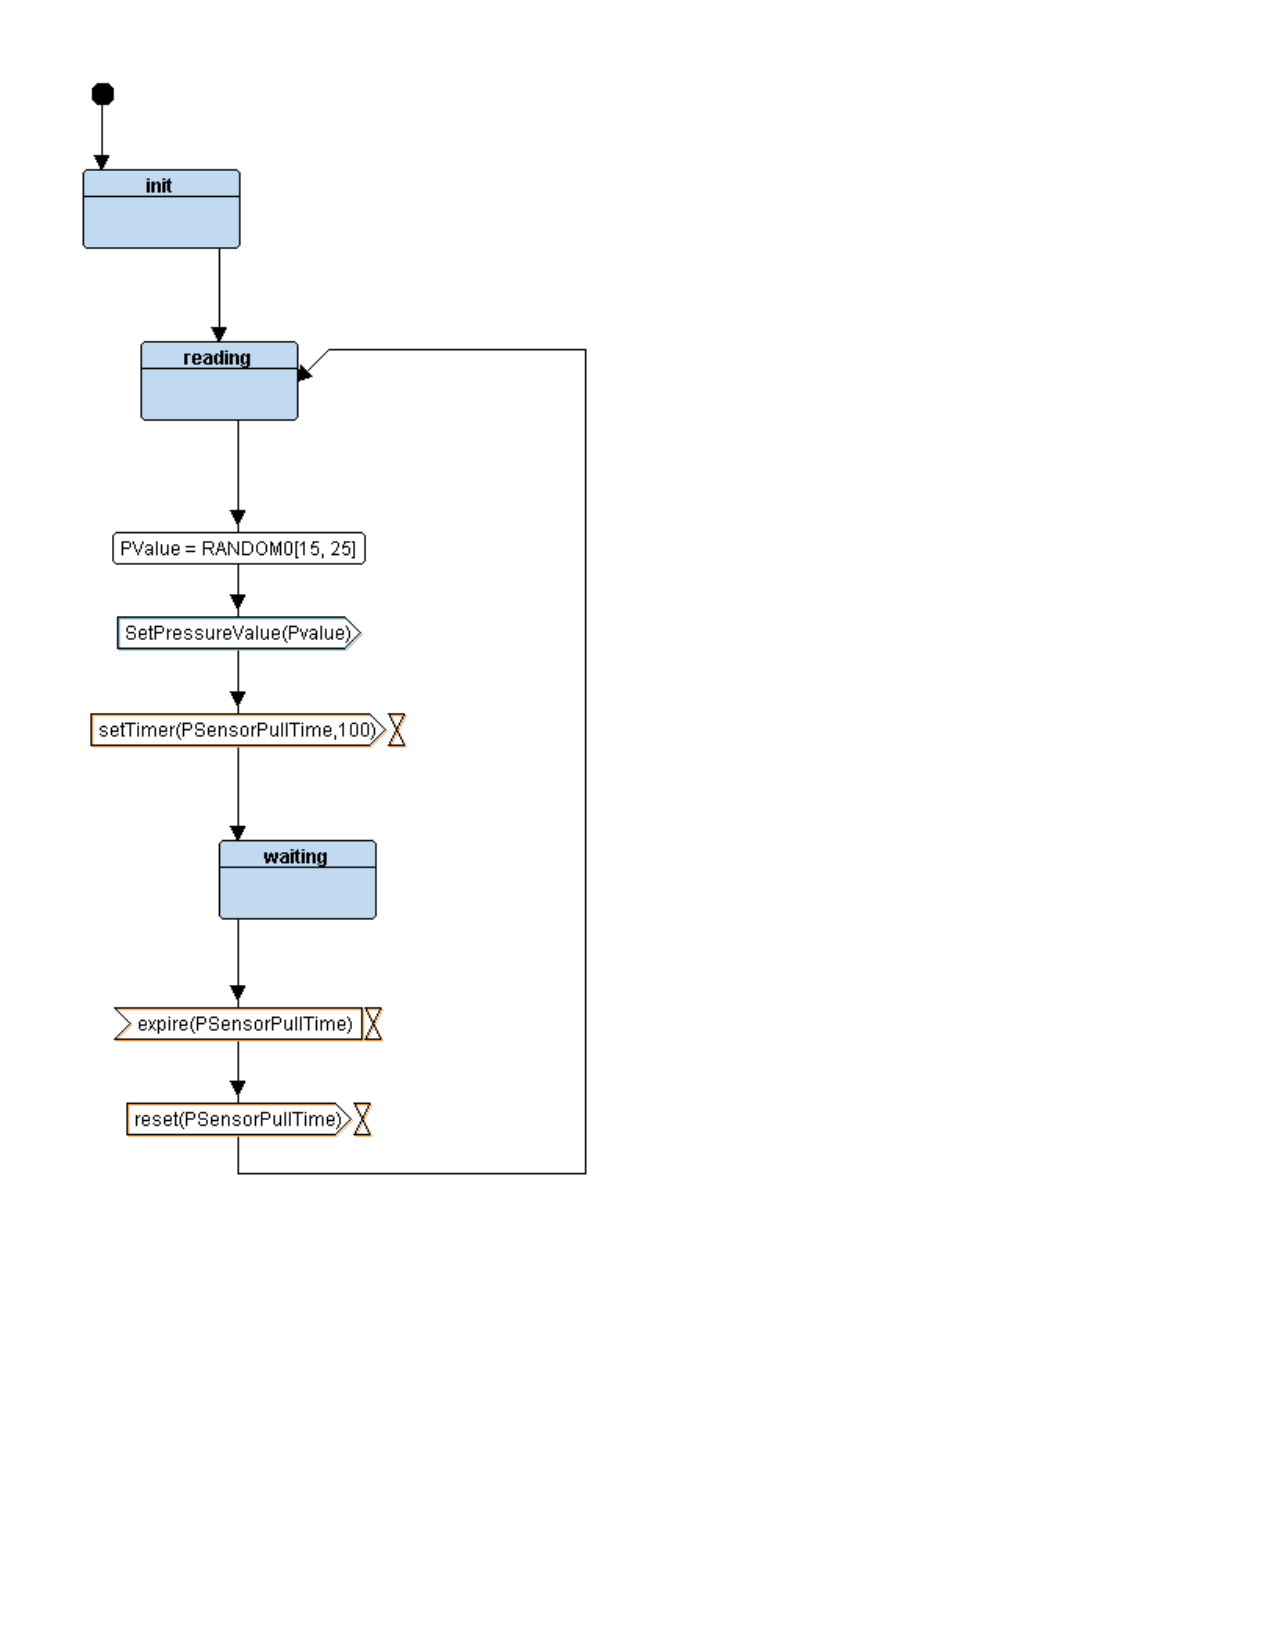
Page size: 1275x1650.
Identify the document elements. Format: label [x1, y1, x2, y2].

picture [75, 75, 593, 1181]
